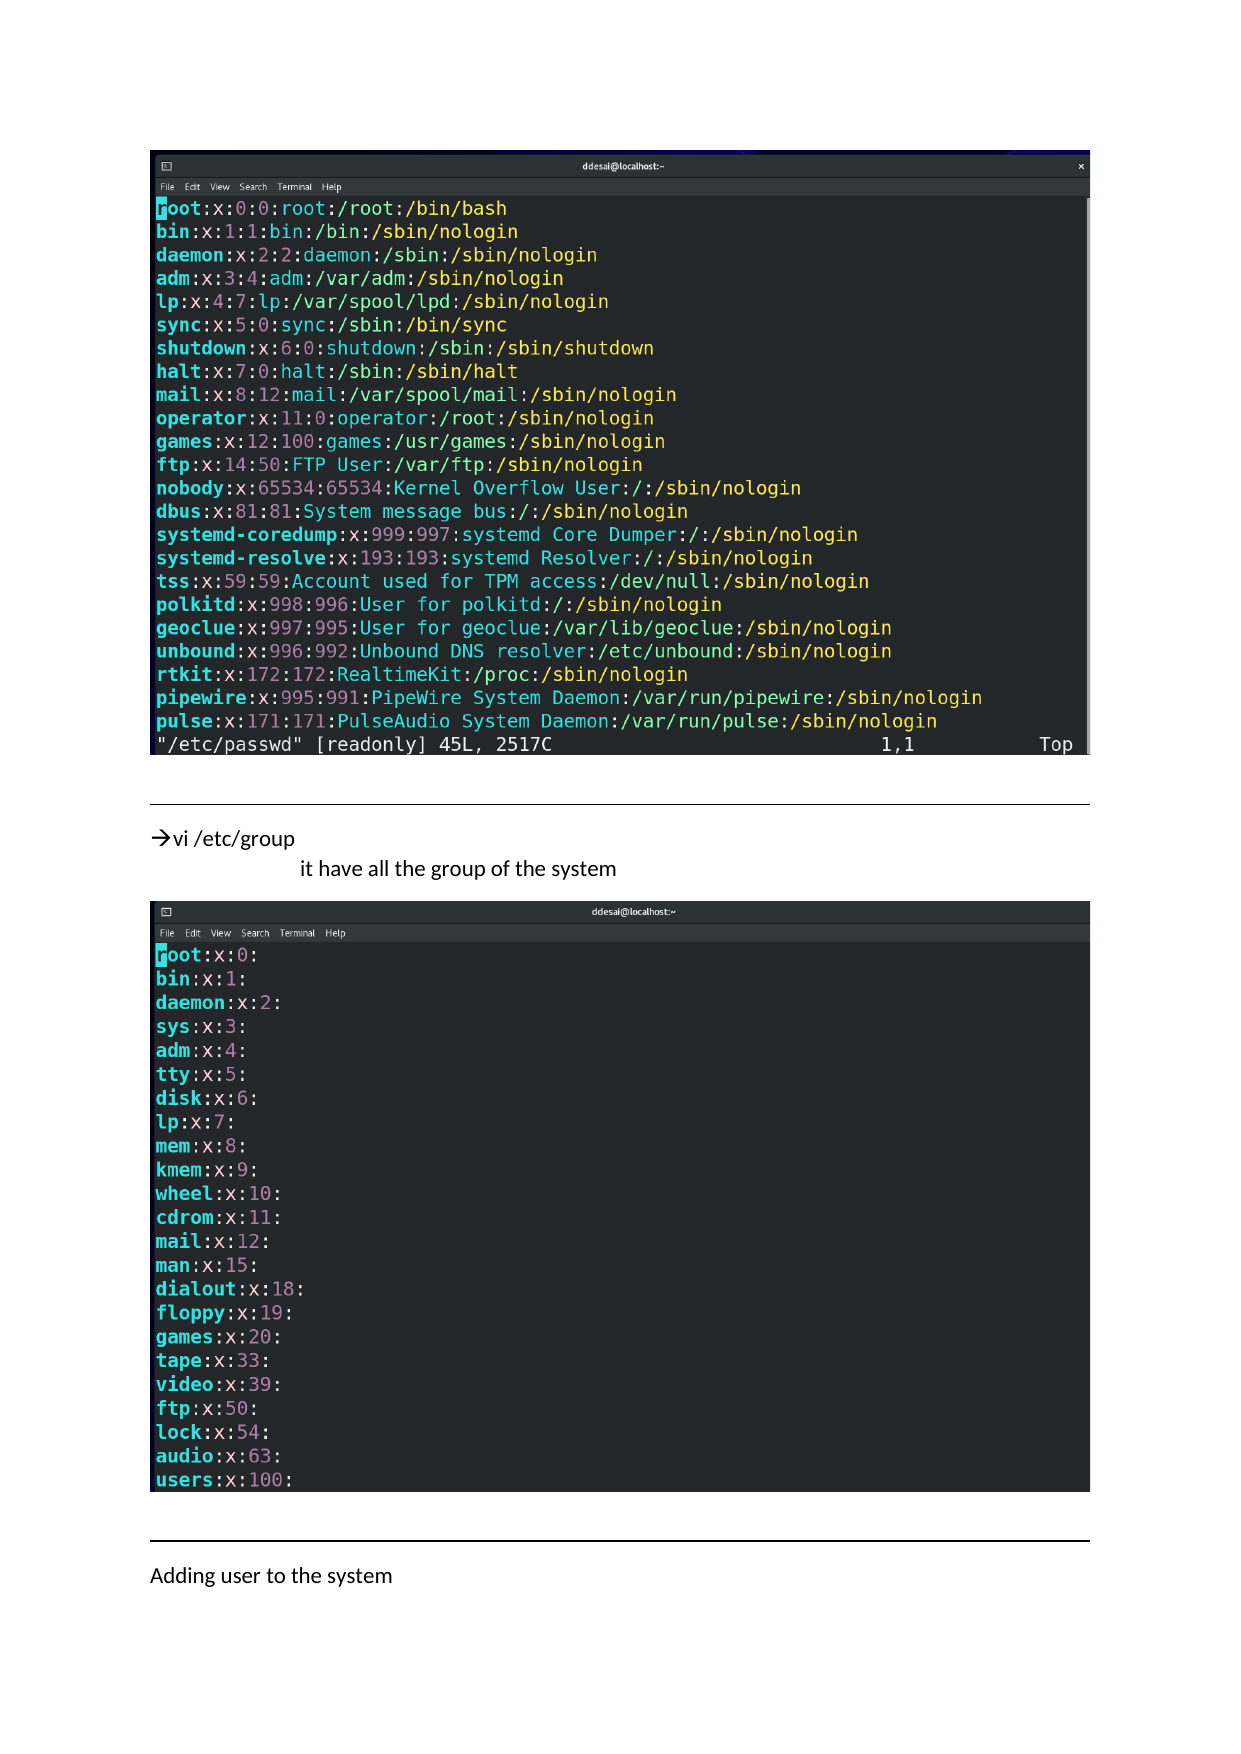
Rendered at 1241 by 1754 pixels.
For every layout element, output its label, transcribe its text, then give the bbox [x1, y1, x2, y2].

picture [150, 901, 1091, 1492]
picture [150, 150, 1091, 755]
text vi /etc/group it have all the group of the system [150, 824, 1090, 882]
text Adding user to the system [150, 1561, 1090, 1589]
